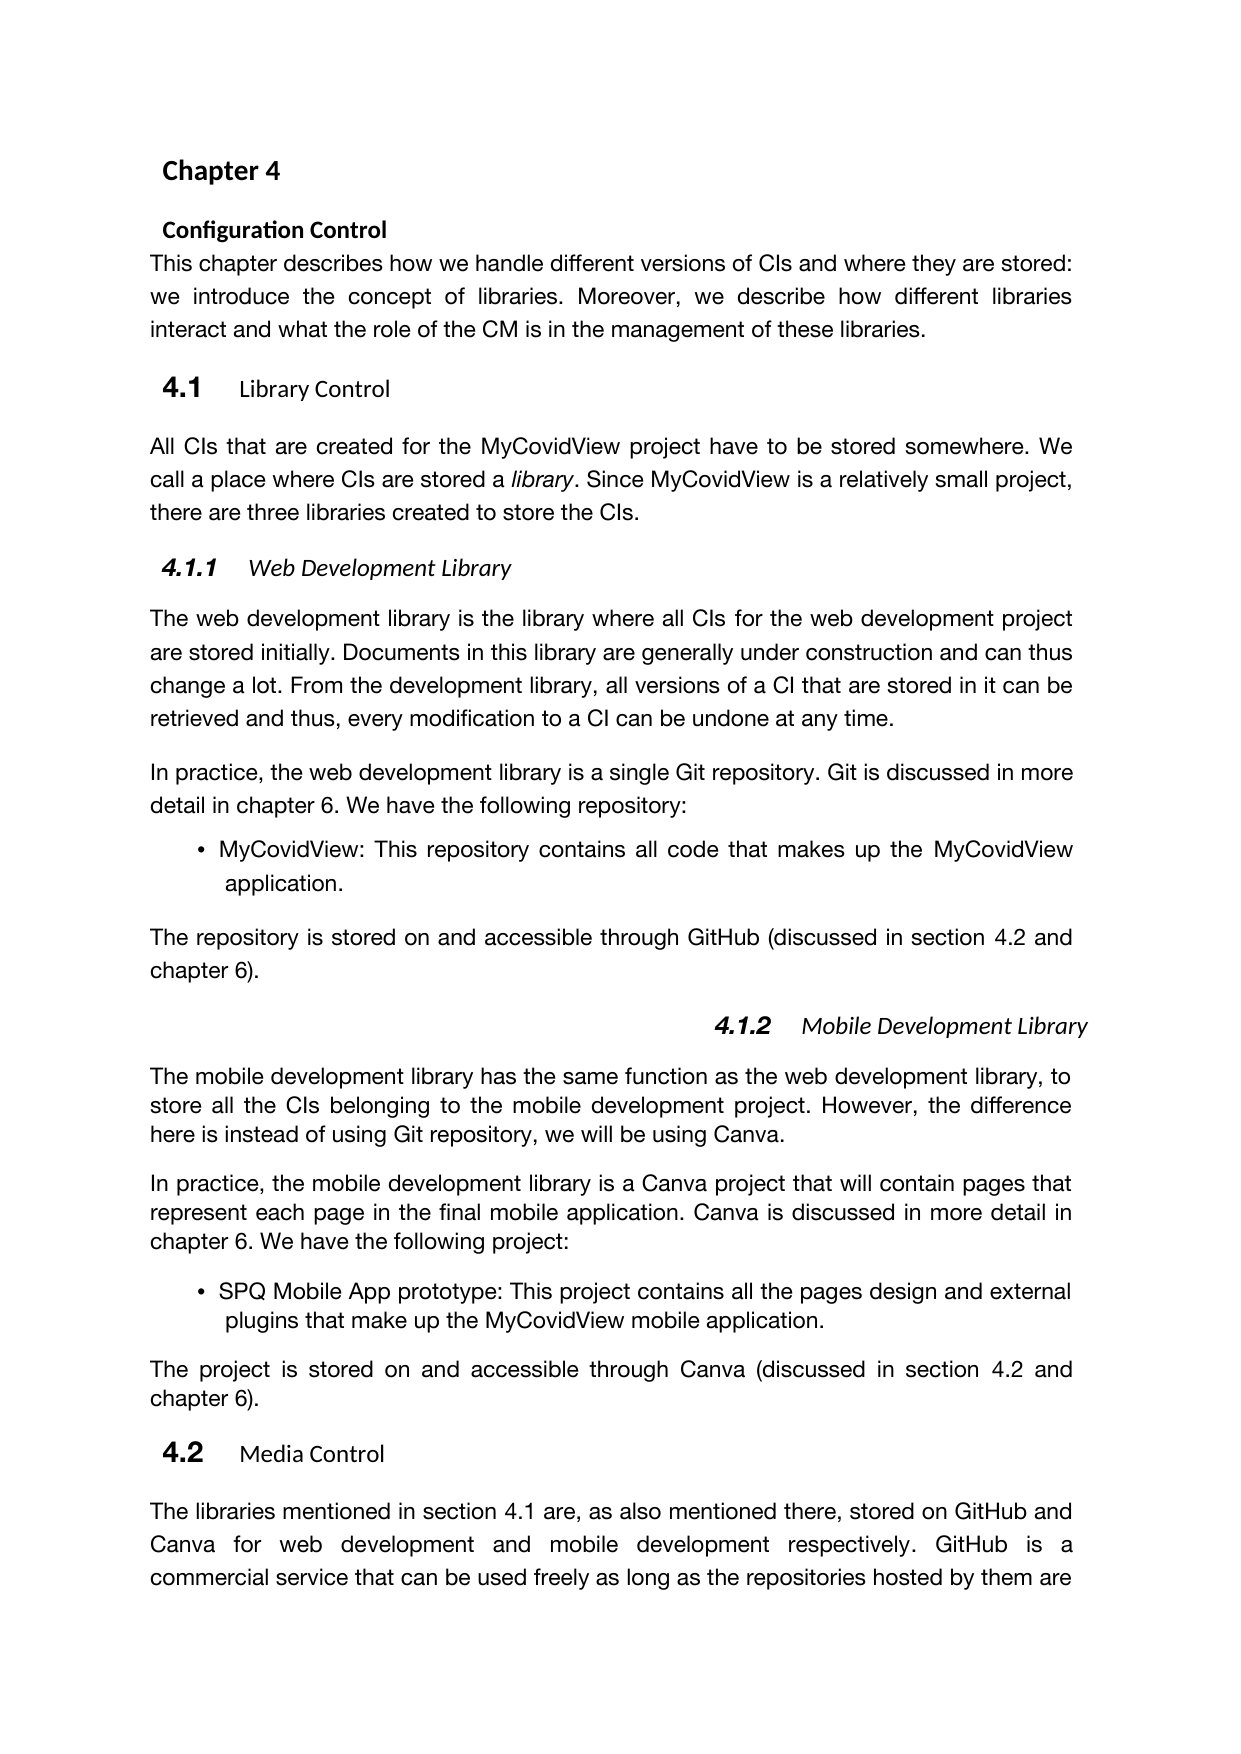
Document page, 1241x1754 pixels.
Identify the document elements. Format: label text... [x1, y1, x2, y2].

text This chapter describes how we handle different versions of CIs and where they are stored: we introduce the concept of libraries. Moreover, we describe how different libraries interact and what the role of the CM is in the management of these libraries. [150, 249, 1073, 344]
list SPQ Mobile App prototype: This project contains all the pages design and external plugins that make up the MyCovidView mobile application. [197, 1277, 1073, 1334]
subtitle Media Control [162, 1434, 1073, 1471]
text The web development library is the library where all CIs for the web development project are stored initially. Documents in this library are generally under construction and can thus change a lot. From the development library, all versions of a CI that are stored in it can be retrieved and thus, every modification to a CI can be undone at any time. [150, 604, 1073, 733]
text In practice, the web development library is a single Git repository. Git is discussed in more detail in chapter 6. We have the following repository: [150, 758, 1073, 820]
list MyCovidView: This repository contains all code that makes up the MyCovidView application. [197, 836, 1073, 898]
subtitle Library Control [162, 369, 1073, 406]
text In practice, the mobile development library is a Canva project that will contain pages that represent each page in the final mobile application. Canva is discussed in more detail in chapter 6. We have the following project: [150, 1169, 1073, 1256]
text The repository is stored on and accessible through GitHub (discussed in section 4.2 and chapter 6). [150, 923, 1073, 985]
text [150, 1497, 1073, 1592]
text The project is stored on and accessible through Canva (discussed in section 4.2 and chapter 6). [150, 1355, 1073, 1413]
subtitle Web Development Library [162, 552, 1090, 584]
subtitle Configuration Control [162, 214, 1073, 244]
text All CIs that are created for the MyCovidView project have to be stored somewhere. We call a place where CIs are stored a library. Since MyCovidView is a relatively small project, there are three libraries created to store the CIs. [150, 432, 1073, 527]
subtitle Mobile Development Library [162, 1010, 1090, 1041]
subtitle Chapter 4 [162, 152, 1073, 188]
text The mobile development library has the same function as the web development library, to store all the CIs belonging to the mobile development project. However, the difference here is instead of using Git repository, we will be using Canva. [150, 1062, 1073, 1149]
